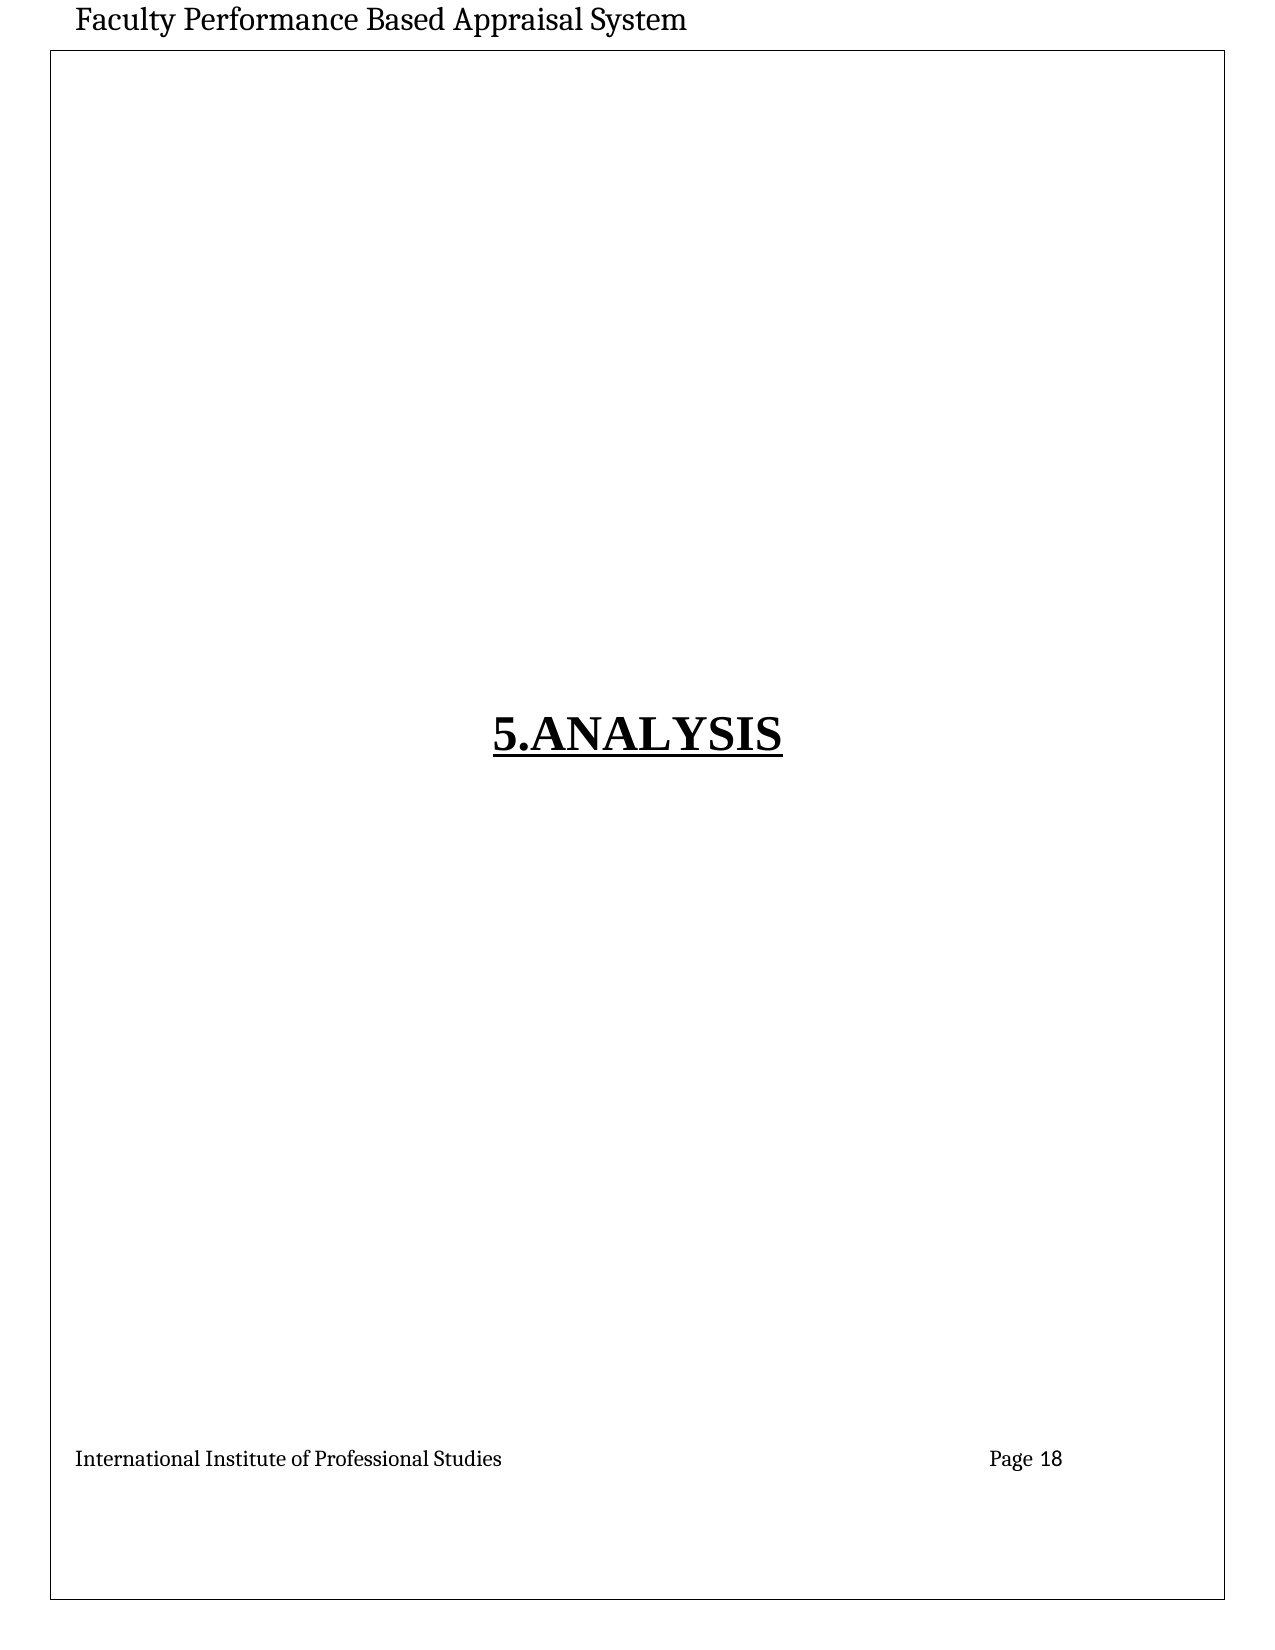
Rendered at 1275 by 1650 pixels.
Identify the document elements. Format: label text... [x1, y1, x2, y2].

text 5.ANALYSIS [75, 704, 1200, 762]
